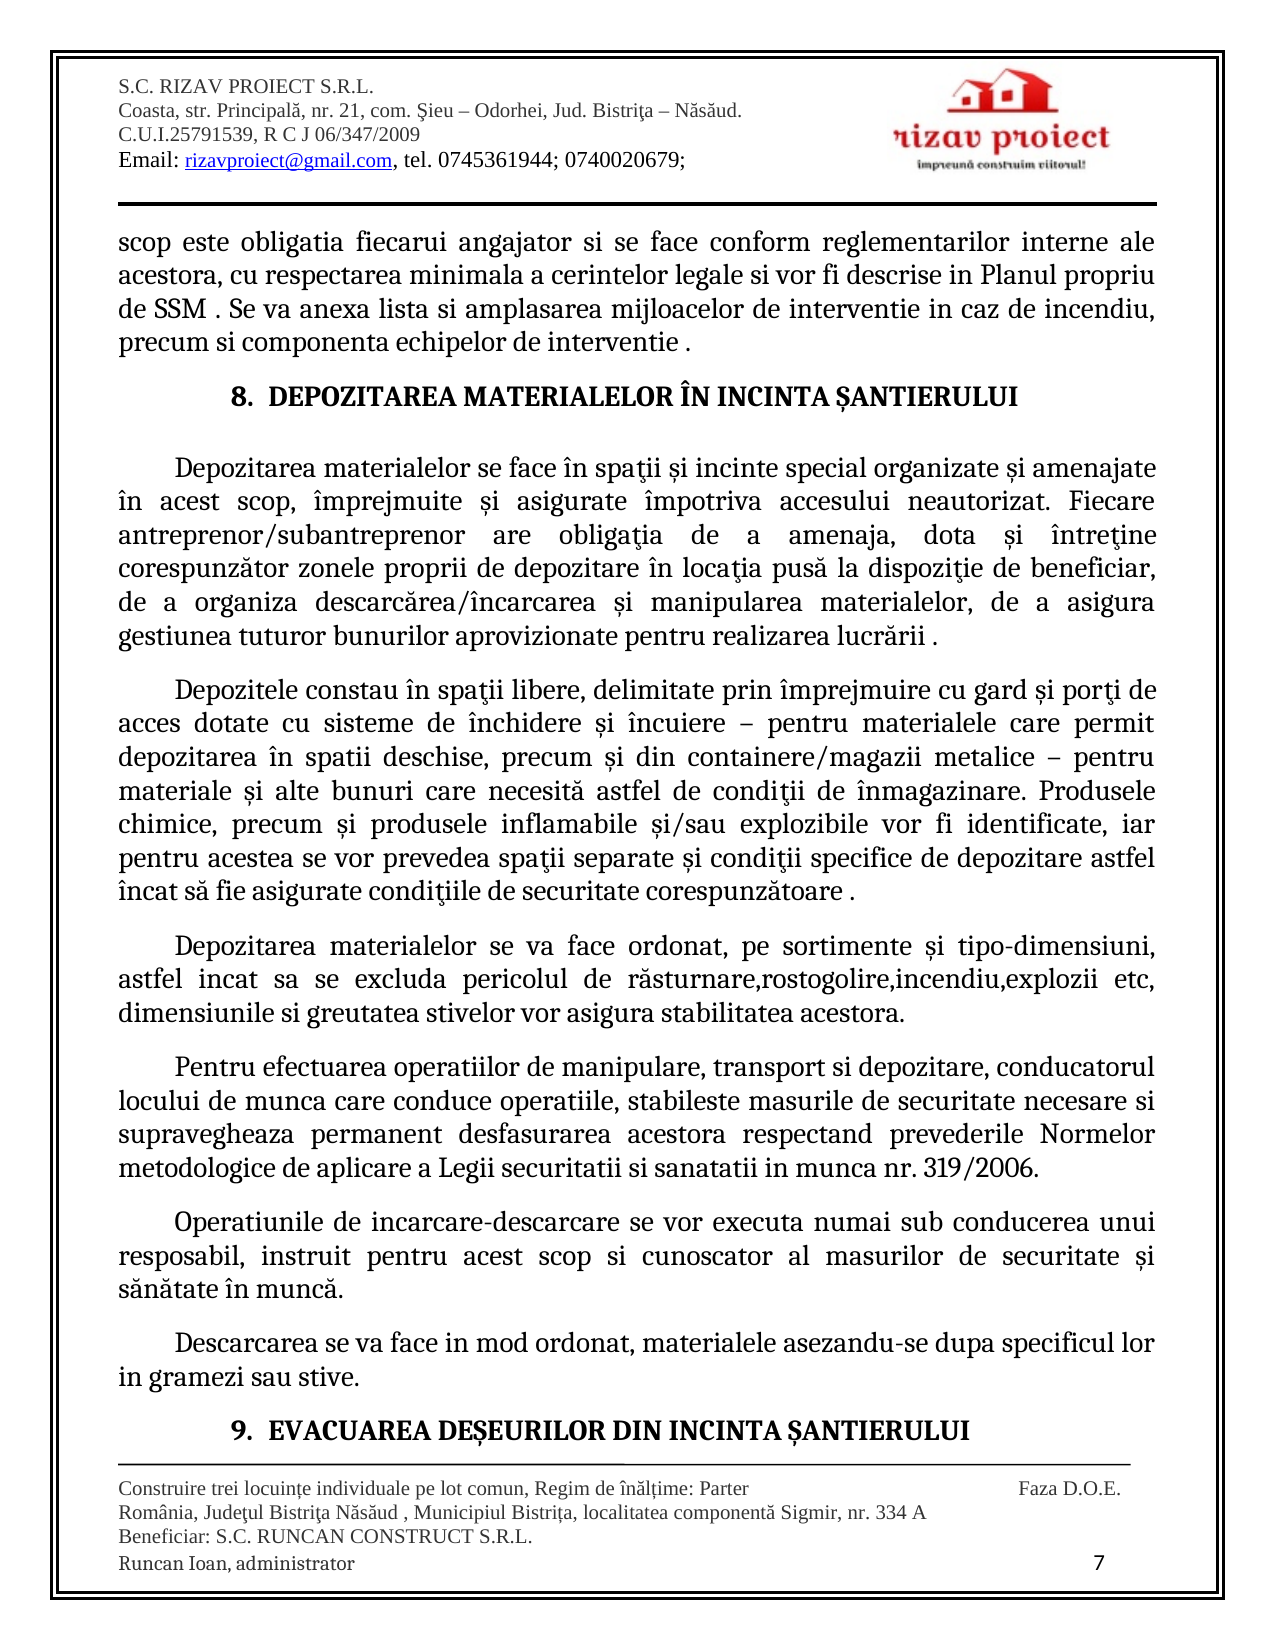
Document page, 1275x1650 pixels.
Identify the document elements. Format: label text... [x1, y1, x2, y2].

text Depozitele constau în spaţii libere, delimitate prin împrejmuire cu gard şi porţi de acces dotate cu sisteme de închidere şi încuiere – pentru materialele care permit depozitarea în spatii deschise, precum şi din containere/magazii metalice – pentru materiale şi alte bunuri care necesită astfel de condiţii de înmagazinare. Produsele chimice, precum şi produsele inflamabile şi/sau explozibile vor fi identificate, iar pentru acestea se vor prevedea spaţii separate şi condiţii specifice de depozitare astfel încat să fie asigurate condiţiile de securitate corespunzătoare . [118, 673, 1157, 908]
picture [886, 61, 1117, 179]
text Operatiunile de incarcare-descarcare se vor executa numai sub conducerea unui resposabil, instruit pentru acest scop si cunoscator al masurilor de securitate şi sănătate în muncă. [118, 1205, 1157, 1306]
text Depozitarea materialelor se va face ordonat, pe sortimente şi tipo-dimensiuni, astfel incat sa se excluda pericolul de răsturnare,rostogolire,incendiu,explozii etc, dimensiunile si greutatea stivelor vor asigura stabilitatea acestora. [118, 929, 1157, 1029]
list DEPOZITAREA MATERIALELOR ÎN INCINTA ŞANTIERULUI [231, 380, 1157, 413]
text Depozitarea materialelor se face în spaţii şi incinte special organizate şi amenajate în acest scop, împrejmuite şi asigurate împotriva accesului neautorizat. Fiecare antreprenor/subantreprenor are obligaţia de a amenaja, dota şi întreţine corespunzător zonele proprii de depozitare în locaţia pusă la dispoziţie de beneficiar, de a organiza descarcărea/încarcarea şi manipularea materialelor, de a asigura gestiunea tuturor bunurilor aprovizionate pentru realizarea lucrării . [118, 451, 1157, 652]
list EVACUAREA DEŞEURILOR DIN INCINTA ŞANTIERULUI [231, 1414, 1157, 1448]
text Pentru efectuarea operatiilor de manipulare, transport si depozitare, conducatorul locului de munca care conduce operatiile, stabileste masurile de securitate necesare si supravegheaza permanent desfasurarea acestora respectand prevederile Normelor metodologice de aplicare a Legii securitatii si sanatatii in munca nr. 319/2006. [118, 1050, 1157, 1184]
text Descarcarea se va face in mod ordonat, materialele asezandu-se dupa specificul lor in gramezi sau stive. [118, 1327, 1157, 1394]
